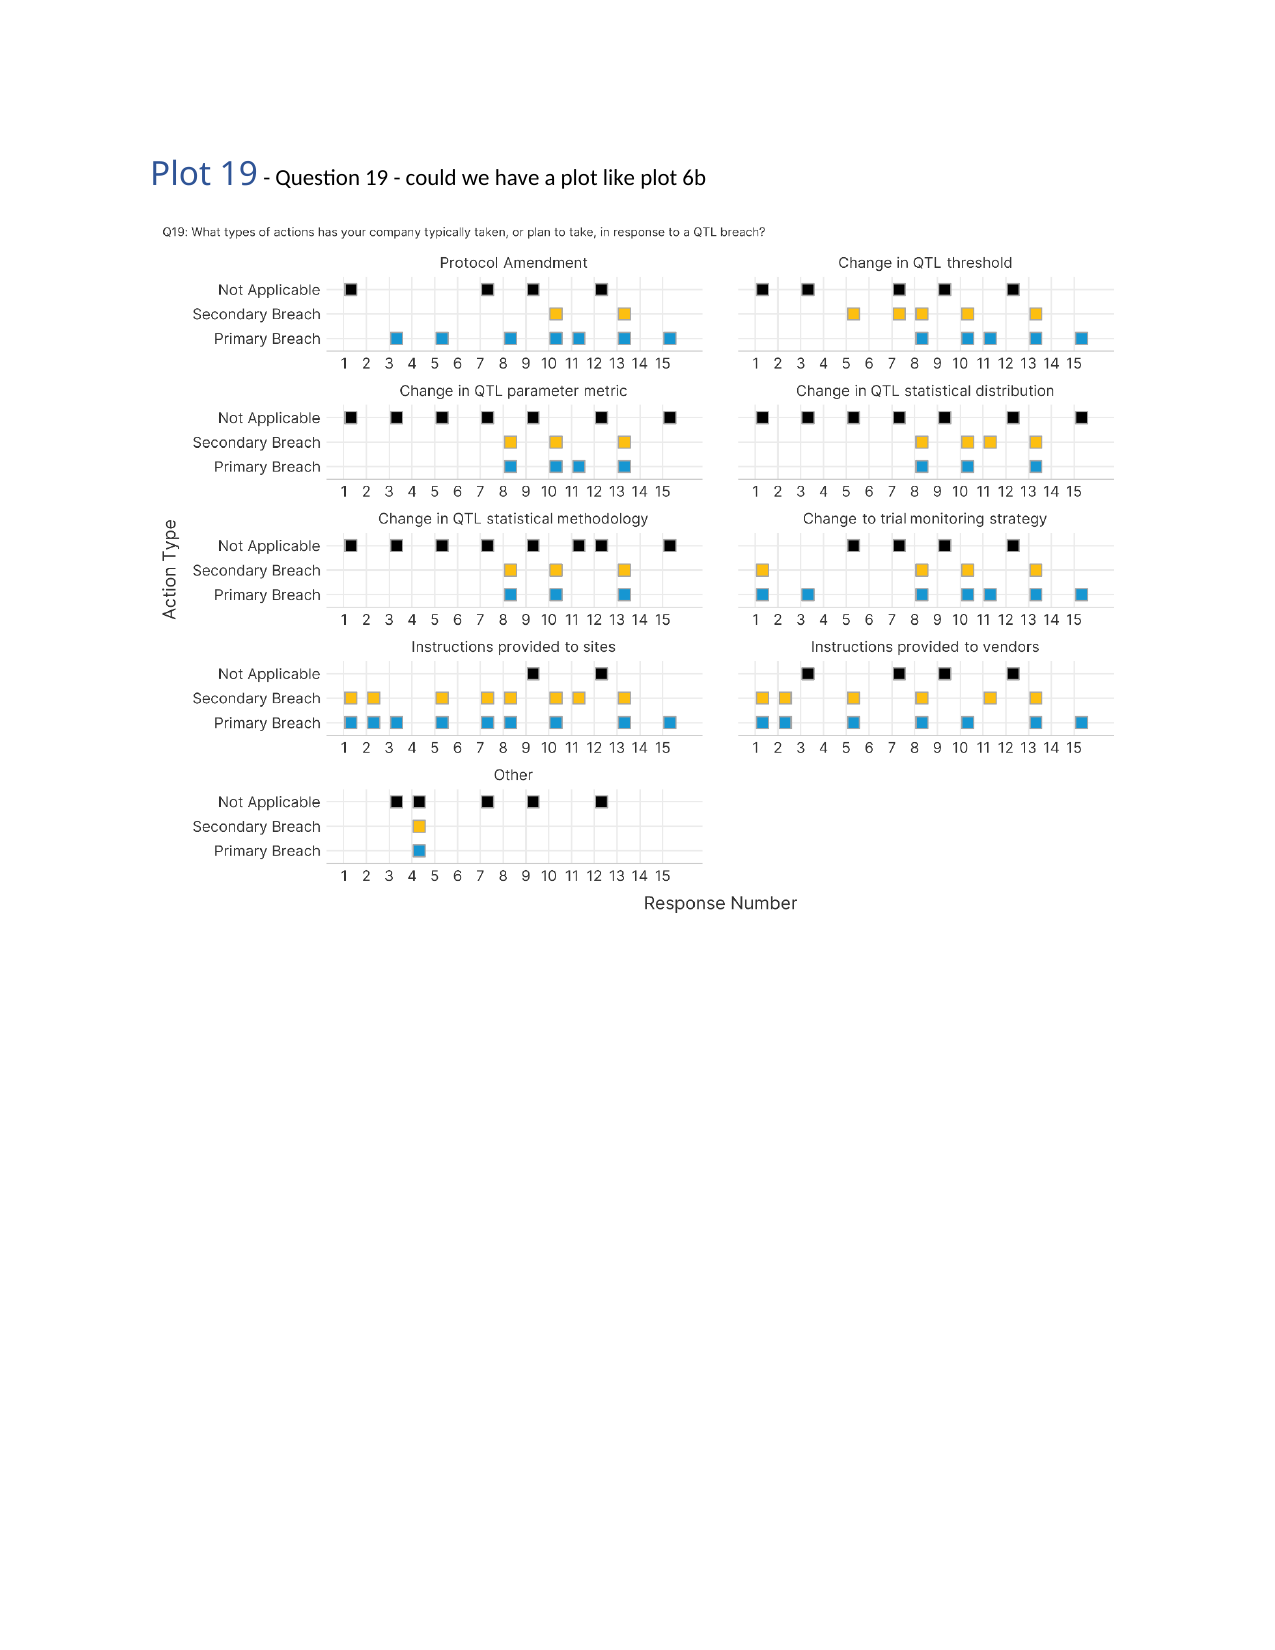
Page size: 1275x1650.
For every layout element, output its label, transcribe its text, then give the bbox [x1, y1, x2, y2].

text Plot 19 - Question 19 - could we have a plot like plot 6b [150, 150, 1125, 195]
picture [150, 215, 1125, 925]
